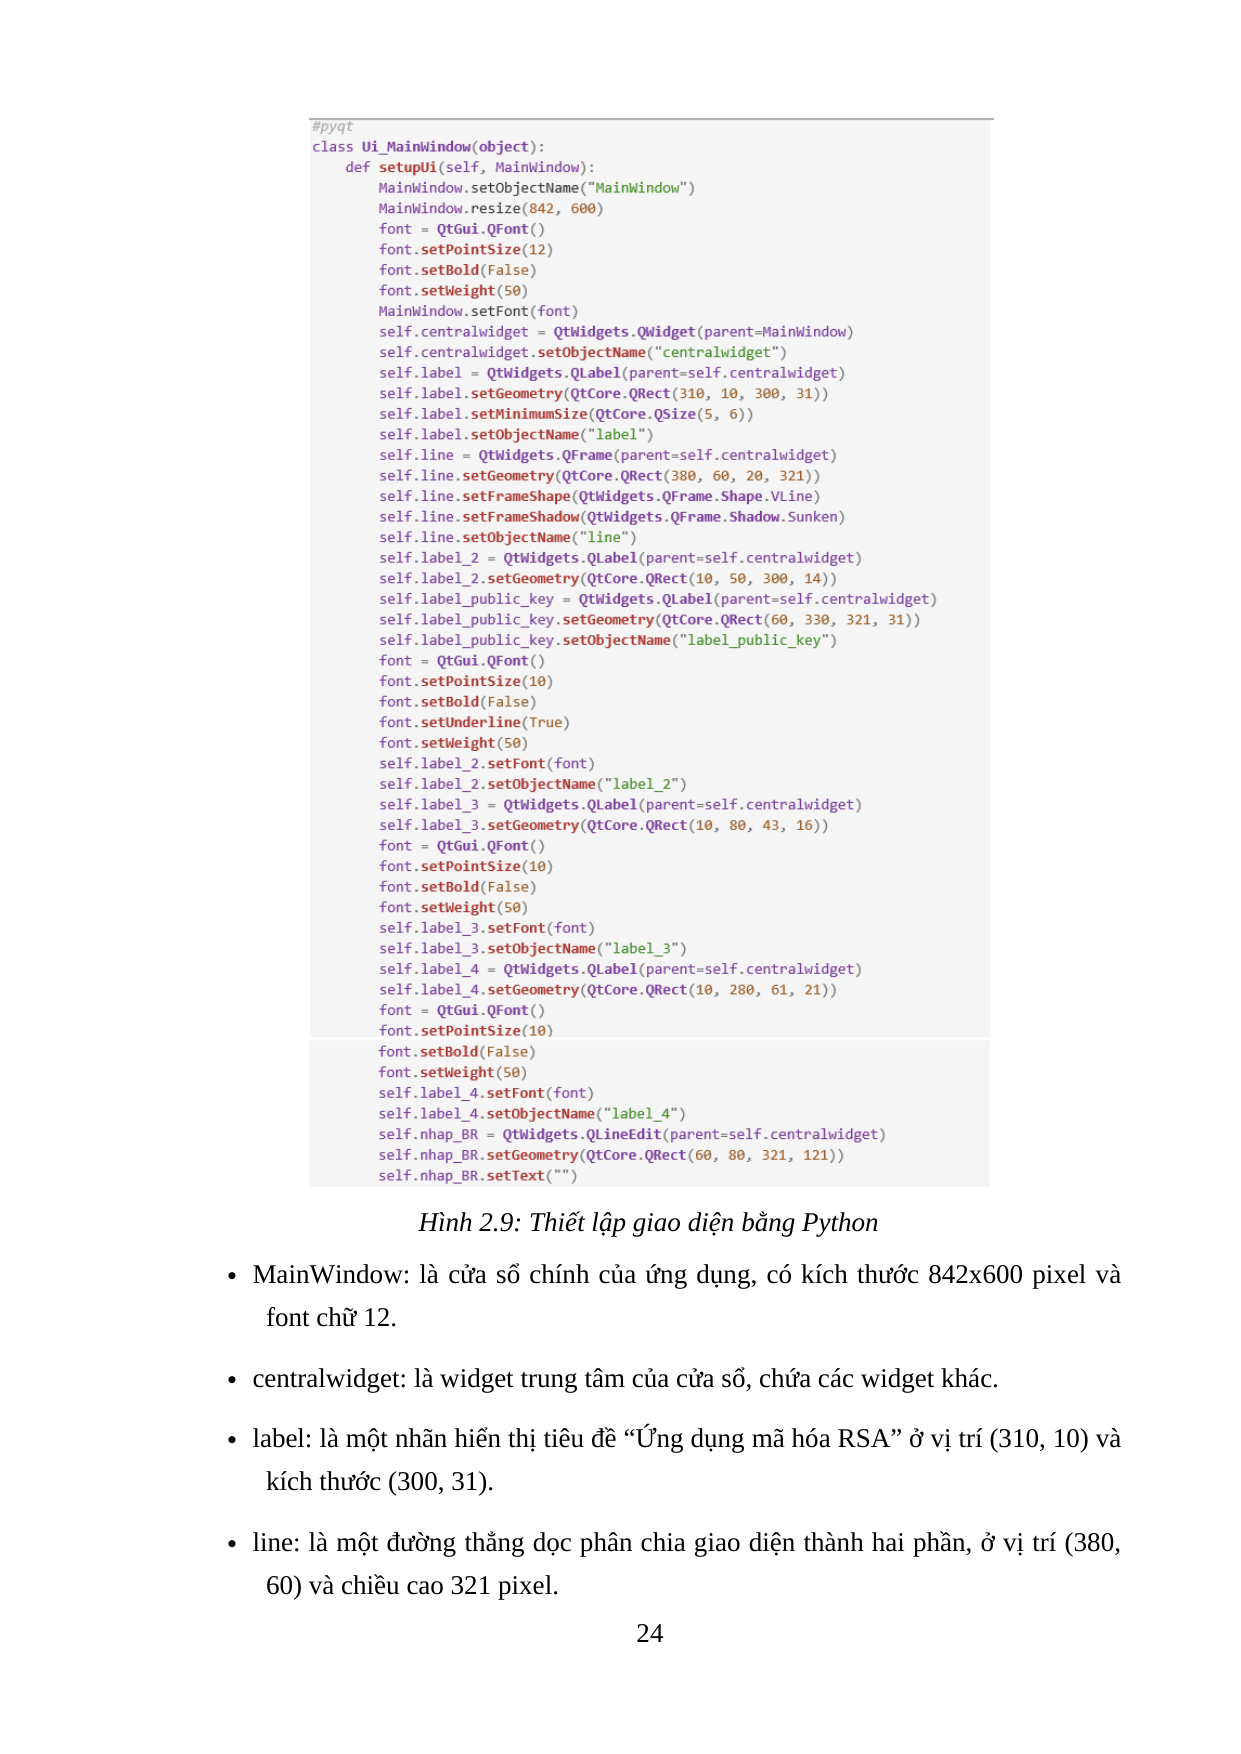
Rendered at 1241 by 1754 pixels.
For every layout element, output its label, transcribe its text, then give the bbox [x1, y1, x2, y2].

list MainWindow: là cửa sổ chính của ứng dụng, có kích thước 842x600 pixel và font chữ 12. [228, 1258, 1122, 1333]
list line: là một đường thẳng dọc phân chia giao diện thành hai phần, ở vị trí (380, 60) và chiều cao 321 pixel. [228, 1526, 1122, 1600]
picture [305, 118, 994, 1187]
list label: là một nhãn hiển thị tiêu đề “Ứng dụng mã hóa RSA” ở vị trí (310, 10) và kích thước (300, 31). [228, 1422, 1122, 1497]
list centralwidget: là widget trung tâm của cửa sổ, chứa các widget khác. [228, 1362, 1122, 1393]
